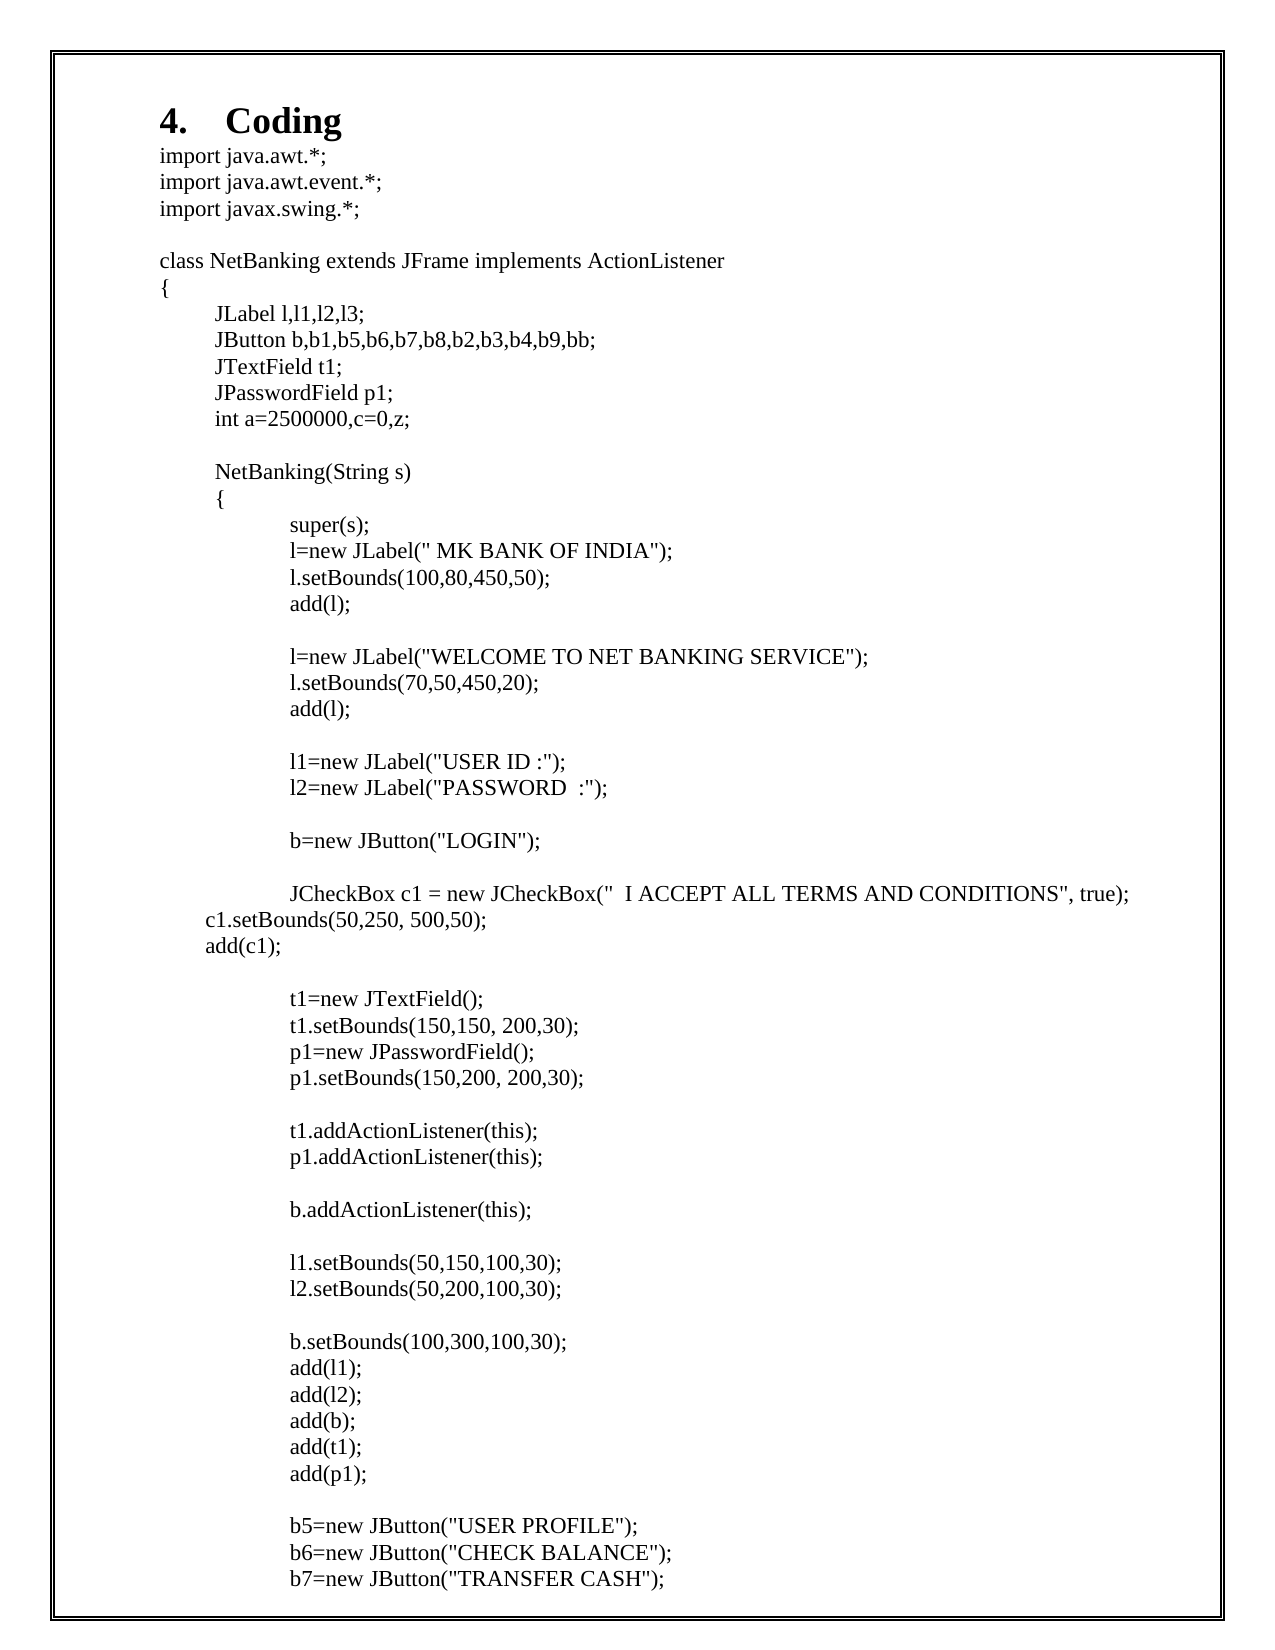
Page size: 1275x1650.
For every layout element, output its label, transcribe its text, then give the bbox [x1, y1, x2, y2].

text JPasswordField p1; [159, 379, 1214, 406]
text add(p1); [159, 1460, 1214, 1486]
text import java.awt.event.*; [159, 168, 1214, 195]
text l=new JLabel("WELCOME TO NET BANKING SERVICE"); [159, 643, 1214, 669]
text JTextField t1; [159, 353, 1214, 379]
text add(c1); [159, 933, 1214, 959]
text { [159, 484, 1214, 511]
text t1.setBounds(150,150, 200,30); [159, 1012, 1214, 1038]
text l.setBounds(100,80,450,50); [159, 564, 1214, 590]
text t1.addActionListener(this); [159, 1117, 1214, 1143]
text add(l); [159, 695, 1214, 722]
text import javax.swing.*; [159, 195, 1214, 221]
text class NetBanking extends JFrame implements ActionListener [159, 247, 1214, 274]
text b.setBounds(100,300,100,30); [159, 1328, 1214, 1354]
text b.addActionListener(this); [159, 1196, 1214, 1222]
text l=new JLabel(" MK BANK OF INDIA"); [159, 537, 1214, 564]
subtitle Coding [159, 99, 1214, 142]
text l2=new JLabel("PASSWORD :"); [159, 774, 1214, 801]
text add(b); [159, 1407, 1214, 1433]
text p1.setBounds(150,200, 200,30); [159, 1064, 1214, 1091]
text c1.setBounds(50,250, 500,50); [159, 906, 1214, 933]
text NetBanking(String s) [159, 458, 1214, 484]
text { [159, 274, 1214, 300]
text p1.addActionListener(this); [159, 1143, 1214, 1170]
text JCheckBox c1 = new JCheckBox(" I ACCEPT ALL TERMS AND CONDITIONS", true); [159, 880, 1214, 906]
text import java.awt.*; [159, 142, 1214, 168]
text add(l2); [159, 1381, 1214, 1407]
text l.setBounds(70,50,450,20); [159, 669, 1214, 695]
text JLabel l,l1,l2,l3; [159, 300, 1214, 326]
text b5=new JButton("USER PROFILE"); [159, 1512, 1214, 1539]
text l1.setBounds(50,150,100,30); [159, 1249, 1214, 1275]
text l1=new JLabel("USER ID :"); [159, 748, 1214, 774]
text add(l); [159, 590, 1214, 616]
text b=new JButton("LOGIN"); [159, 827, 1214, 853]
text add(t1); [159, 1433, 1214, 1460]
text l2.setBounds(50,200,100,30); [159, 1275, 1214, 1302]
text add(l1); [159, 1354, 1214, 1381]
text super(s); [159, 511, 1214, 537]
text JButton b,b1,b5,b6,b7,b8,b2,b3,b4,b9,bb; [159, 326, 1214, 353]
text t1=new JTextField(); [159, 985, 1214, 1012]
text b7=new JButton("TRANSFER CASH"); [159, 1565, 1214, 1591]
text int a=2500000,c=0,z; [159, 406, 1214, 432]
text b6=new JButton("CHECK BALANCE"); [159, 1539, 1214, 1565]
text p1=new JPasswordField(); [159, 1038, 1214, 1064]
